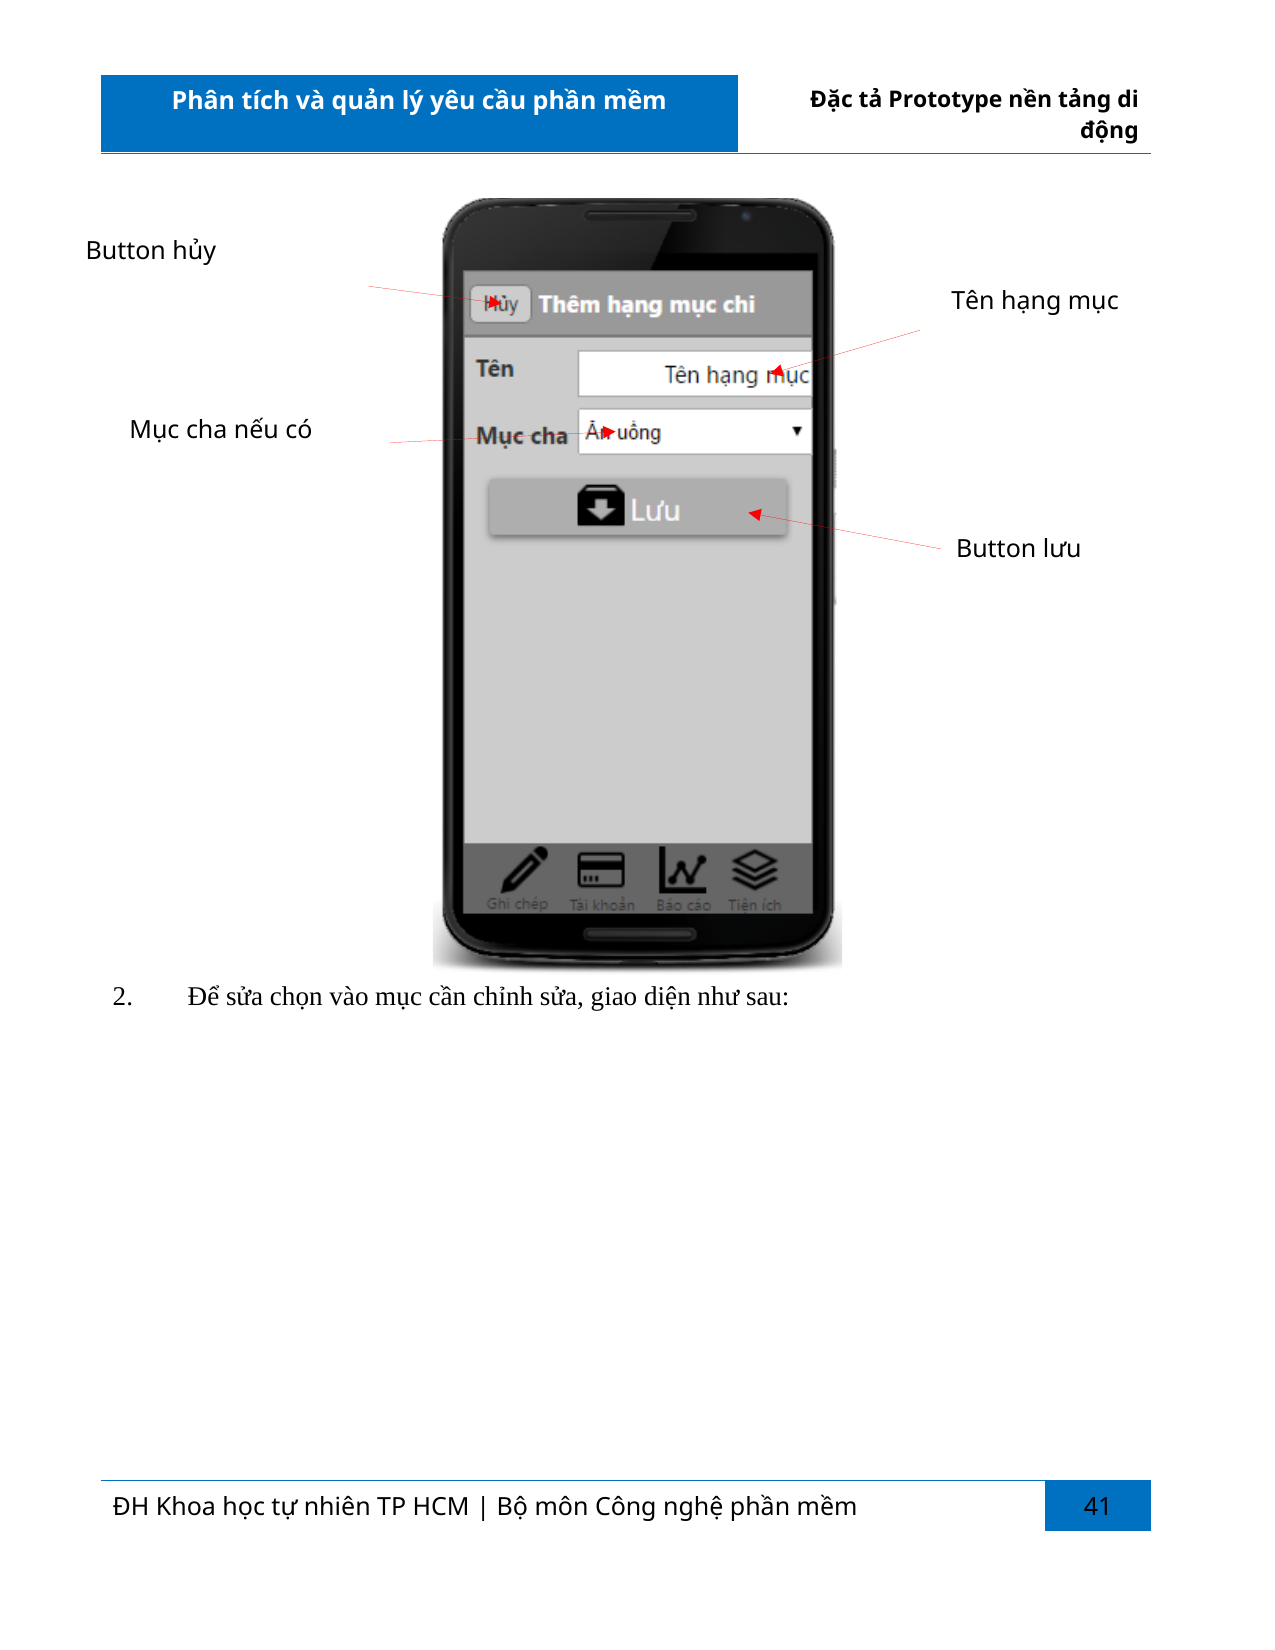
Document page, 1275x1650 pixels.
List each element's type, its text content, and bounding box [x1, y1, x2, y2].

list Để sửa chọn vào mục cần chỉnh sửa, giao diện như sau: [112, 980, 1162, 1011]
picture [432, 198, 843, 975]
